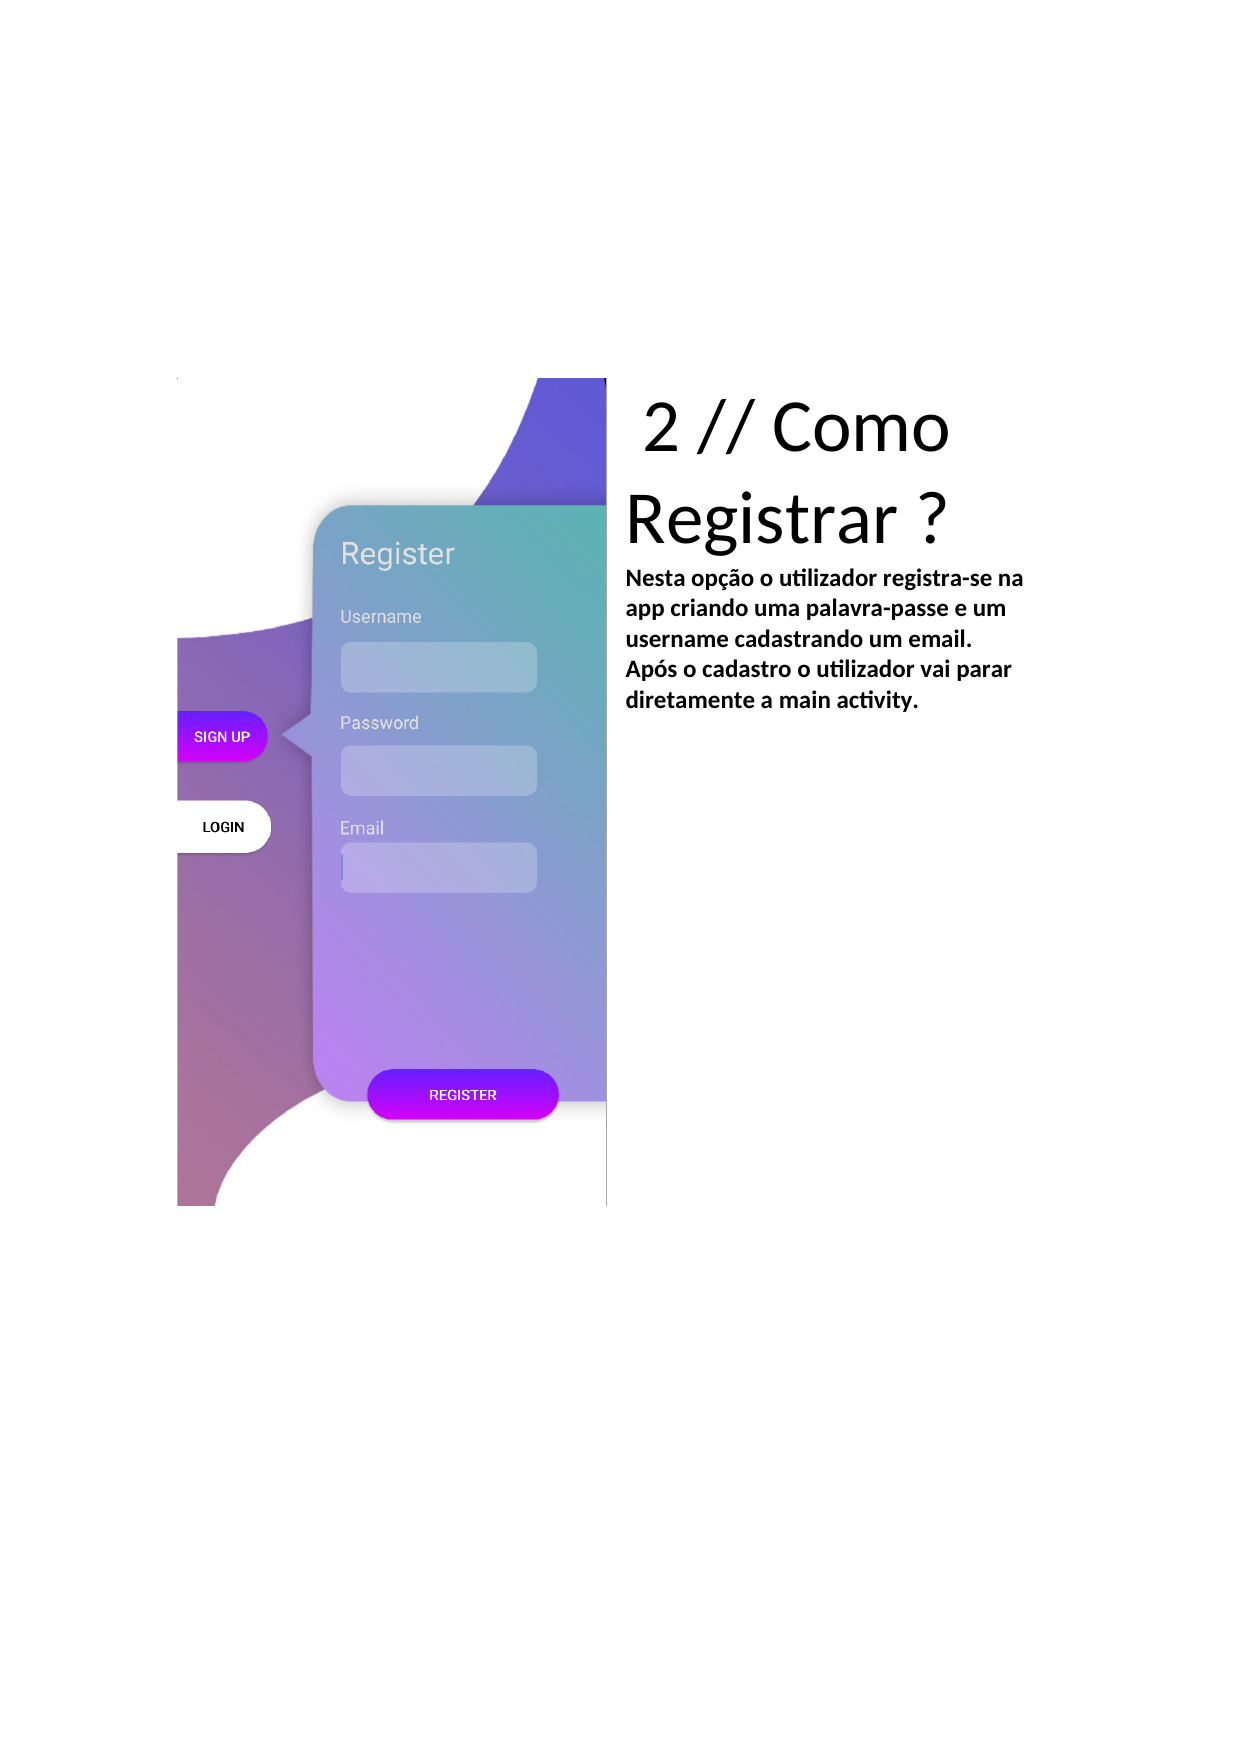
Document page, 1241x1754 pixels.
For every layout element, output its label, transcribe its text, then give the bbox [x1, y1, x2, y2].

text Nesta opção o utilizador registra-se na app criando uma palavra-passe e um username cadastrando um email. [607, 562, 1063, 654]
picture [177, 378, 607, 1206]
text 2 // Como Registrar ? [607, 379, 1063, 562]
text Após o cadastro o utilizador vai parar diretamente a main activity. [607, 654, 1063, 715]
